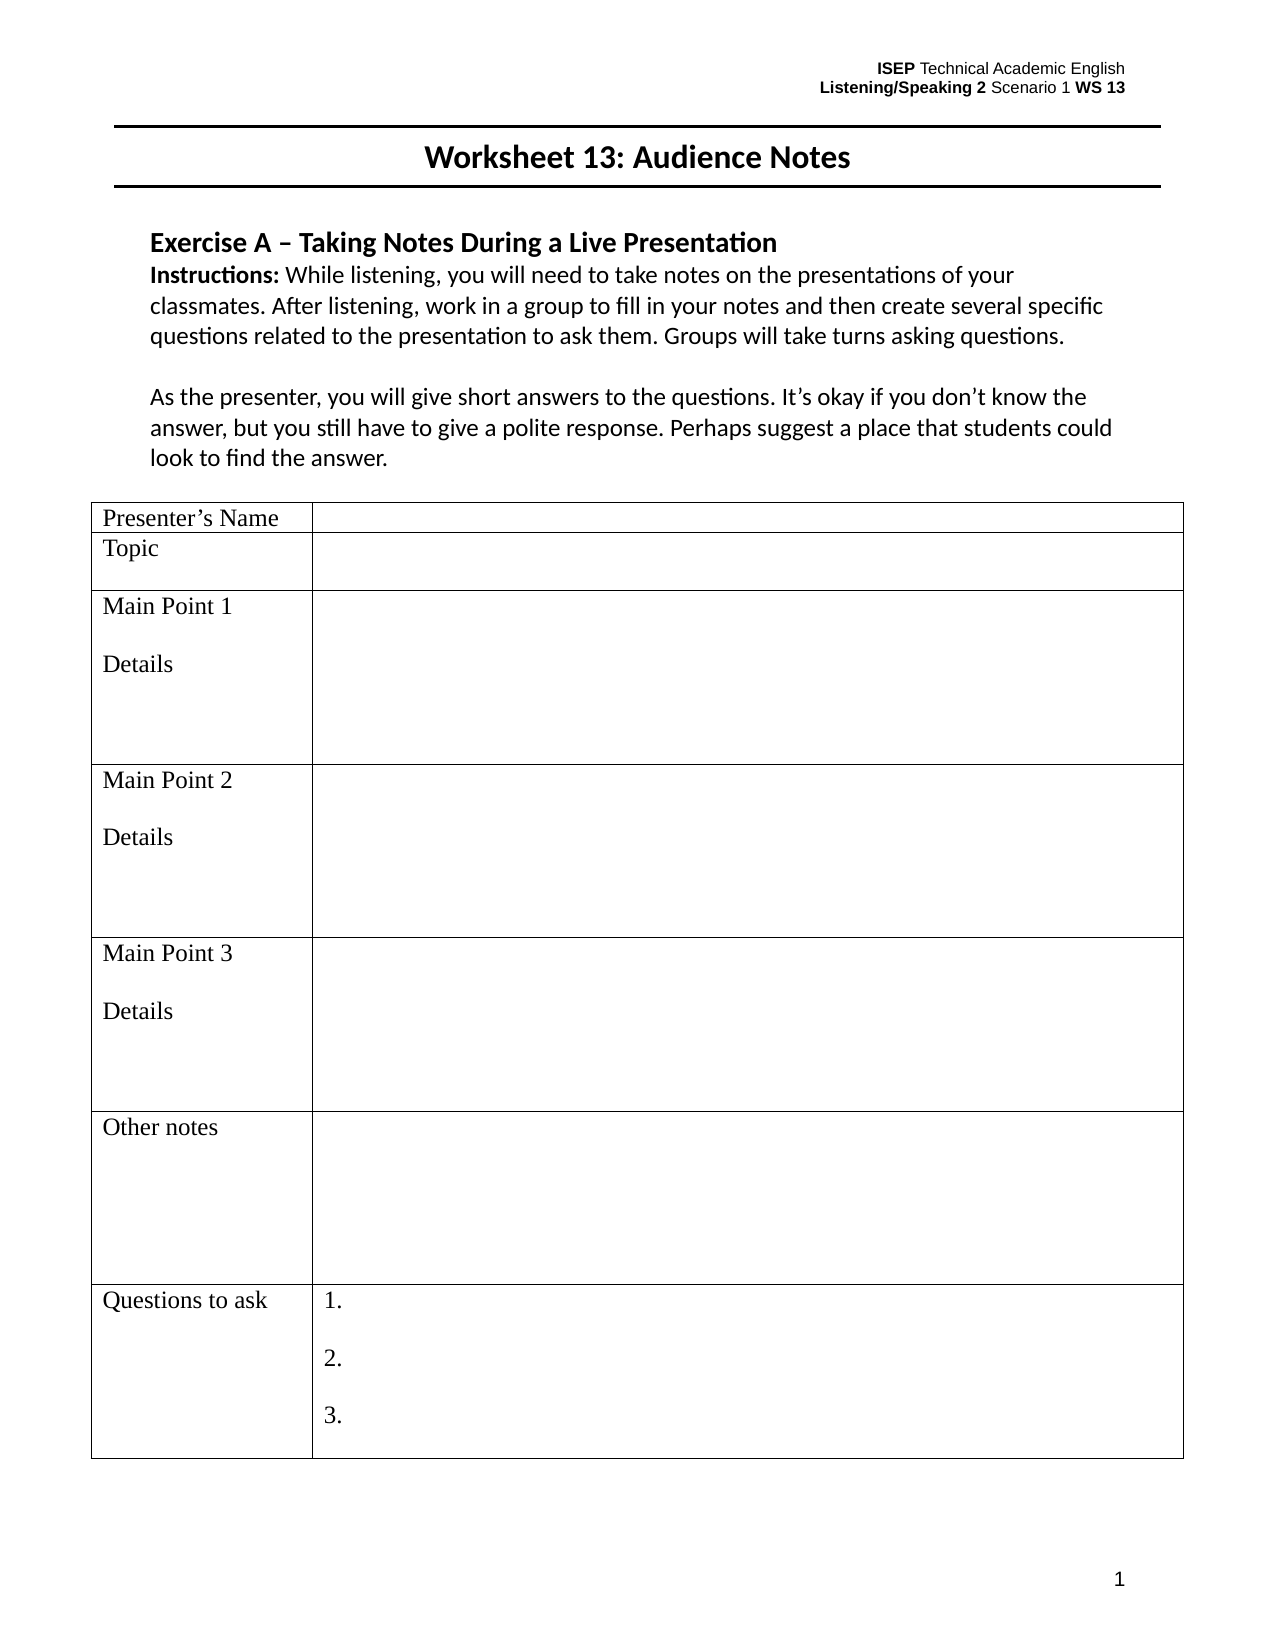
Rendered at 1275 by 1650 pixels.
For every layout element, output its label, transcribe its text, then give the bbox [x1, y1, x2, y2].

table_cell [313, 1112, 1183, 1284]
table_header [313, 503, 1183, 532]
table_cell Questions to ask [92, 1285, 312, 1458]
table_cell [313, 938, 1183, 1111]
table_cell [313, 533, 1183, 590]
text Exercise A – Taking Notes During a Live Presentation [150, 224, 1125, 259]
table_cell 1. 2. 3. [313, 1285, 1183, 1458]
table_cell Main Point 2 Details [92, 765, 312, 937]
text Instructions: While listening, you will need to take notes on the presentations of your classmates. After listening, work in a group to fill in your notes and then create several specific questions related to the presentation to ask them. Groups will take turns asking questions. [150, 259, 1125, 351]
table_header Presenter’s Name [92, 503, 312, 532]
text As the presenter, you will give short answers to the questions. It’s okay if you don’t know the answer, but you still have to give a polite response. Perhaps suggest a place that students could look to find the answer. [150, 381, 1125, 473]
table_cell Topic [92, 533, 312, 590]
table_cell [313, 591, 1183, 764]
table_cell Main Point 3 Details [92, 938, 312, 1111]
table_cell [313, 765, 1183, 937]
table_cell Other notes [92, 1112, 312, 1284]
table_header Worksheet 13: Audience Notes [114, 128, 1161, 185]
table_cell Main Point 1 Details [92, 591, 312, 764]
